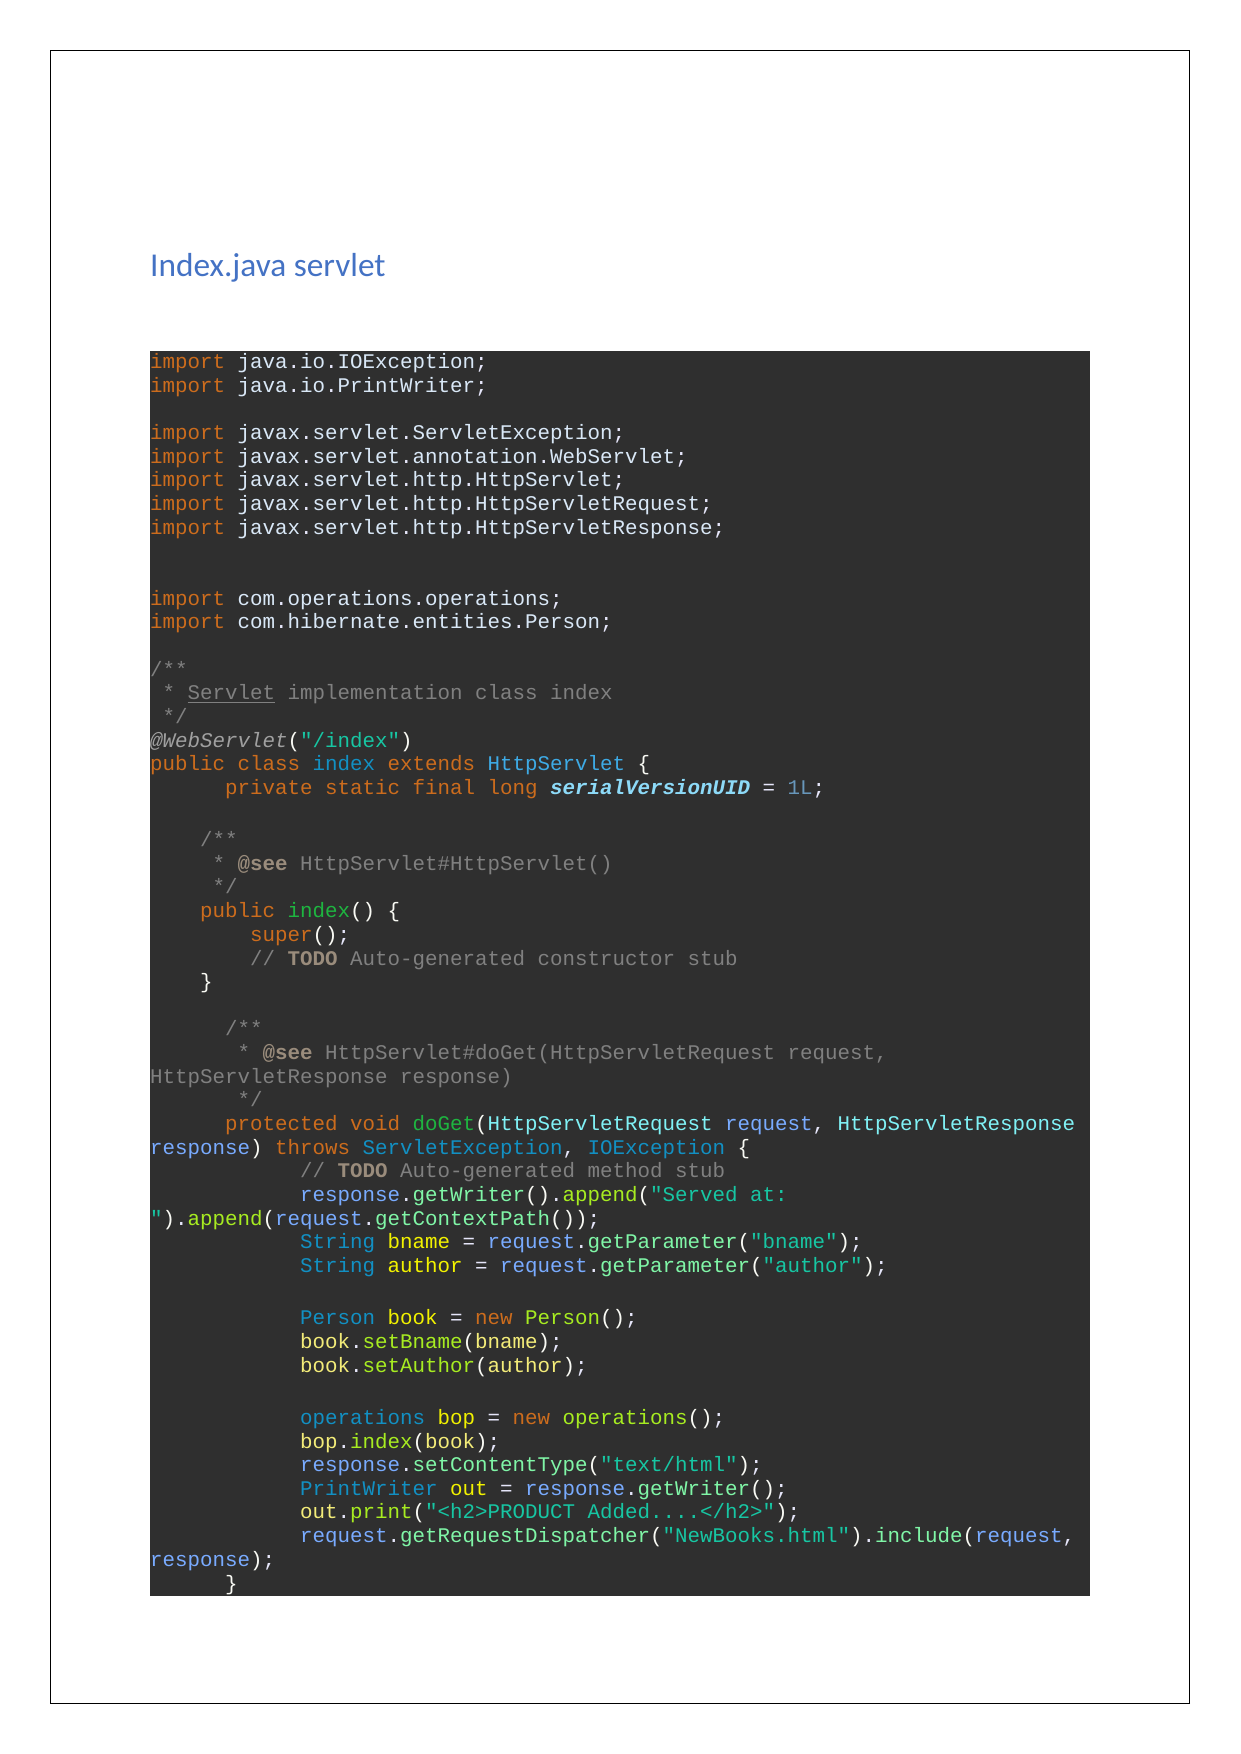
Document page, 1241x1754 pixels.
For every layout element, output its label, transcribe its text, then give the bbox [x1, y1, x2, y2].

text * Servlet implementation class index [150, 682, 1090, 706]
text */ [150, 1089, 1090, 1113]
text Index.java servlet [150, 244, 1090, 284]
text import java.io.IOException; [150, 351, 1090, 375]
text response.setContentType("text/html"); [150, 1454, 1090, 1478]
text } [150, 971, 1090, 995]
text /** [150, 829, 1090, 853]
text out.print("<h2>PRODUCT Added....</h2>"); [150, 1502, 1090, 1525]
text Person book = new Person(); [150, 1307, 1090, 1331]
text request.getRequestDispatcher("NewBooks.html").include(request, response); [150, 1525, 1090, 1572]
text String bname = request.getParameter("bname"); [150, 1231, 1090, 1255]
text @WebServlet("/index") [150, 729, 1090, 753]
text private static final long serialVersionUID = 1L; [150, 777, 1090, 801]
text /** [150, 659, 1090, 682]
text PrintWriter out = response.getWriter(); [150, 1478, 1090, 1502]
text import javax.servlet.http.HttpServlet; [150, 469, 1090, 493]
text /** [150, 1018, 1090, 1042]
text import javax.servlet.annotation.WebServlet; [150, 446, 1090, 469]
text import com.operations.operations; [150, 588, 1090, 611]
text public class index extends HttpServlet { [150, 753, 1090, 777]
text public index() { [150, 900, 1090, 924]
text protected void doGet(HttpServletRequest request, HttpServletResponse response) throws ServletException, IOException { [150, 1113, 1090, 1160]
text response.getWriter().append("Served at: ").append(request.getContextPath()); [150, 1184, 1090, 1231]
text } [150, 1572, 1090, 1596]
text import javax.servlet.http.HttpServletResponse; [150, 517, 1090, 540]
text book.setBname(bname); [150, 1331, 1090, 1354]
text super(); [150, 924, 1090, 947]
text String author = request.getParameter("author"); [150, 1255, 1090, 1278]
text import javax.servlet.ServletException; [150, 422, 1090, 446]
text */ [150, 877, 1090, 900]
text // TODO Auto-generated constructor stub [150, 947, 1090, 971]
text import com.hibernate.entities.Person; [150, 611, 1090, 635]
text import javax.servlet.http.HttpServletRequest; [150, 493, 1090, 517]
text // TODO Auto-generated method stub [150, 1160, 1090, 1184]
text operations bop = new operations(); [150, 1407, 1090, 1431]
text import java.io.PrintWriter; [150, 375, 1090, 398]
text book.setAuthor(author); [150, 1354, 1090, 1378]
text */ [150, 706, 1090, 729]
text * @see HttpServlet#HttpServlet() [150, 853, 1090, 877]
text bop.index(book); [150, 1431, 1090, 1454]
text * @see HttpServlet#doGet(HttpServletRequest request, HttpServletResponse response) [150, 1042, 1090, 1089]
